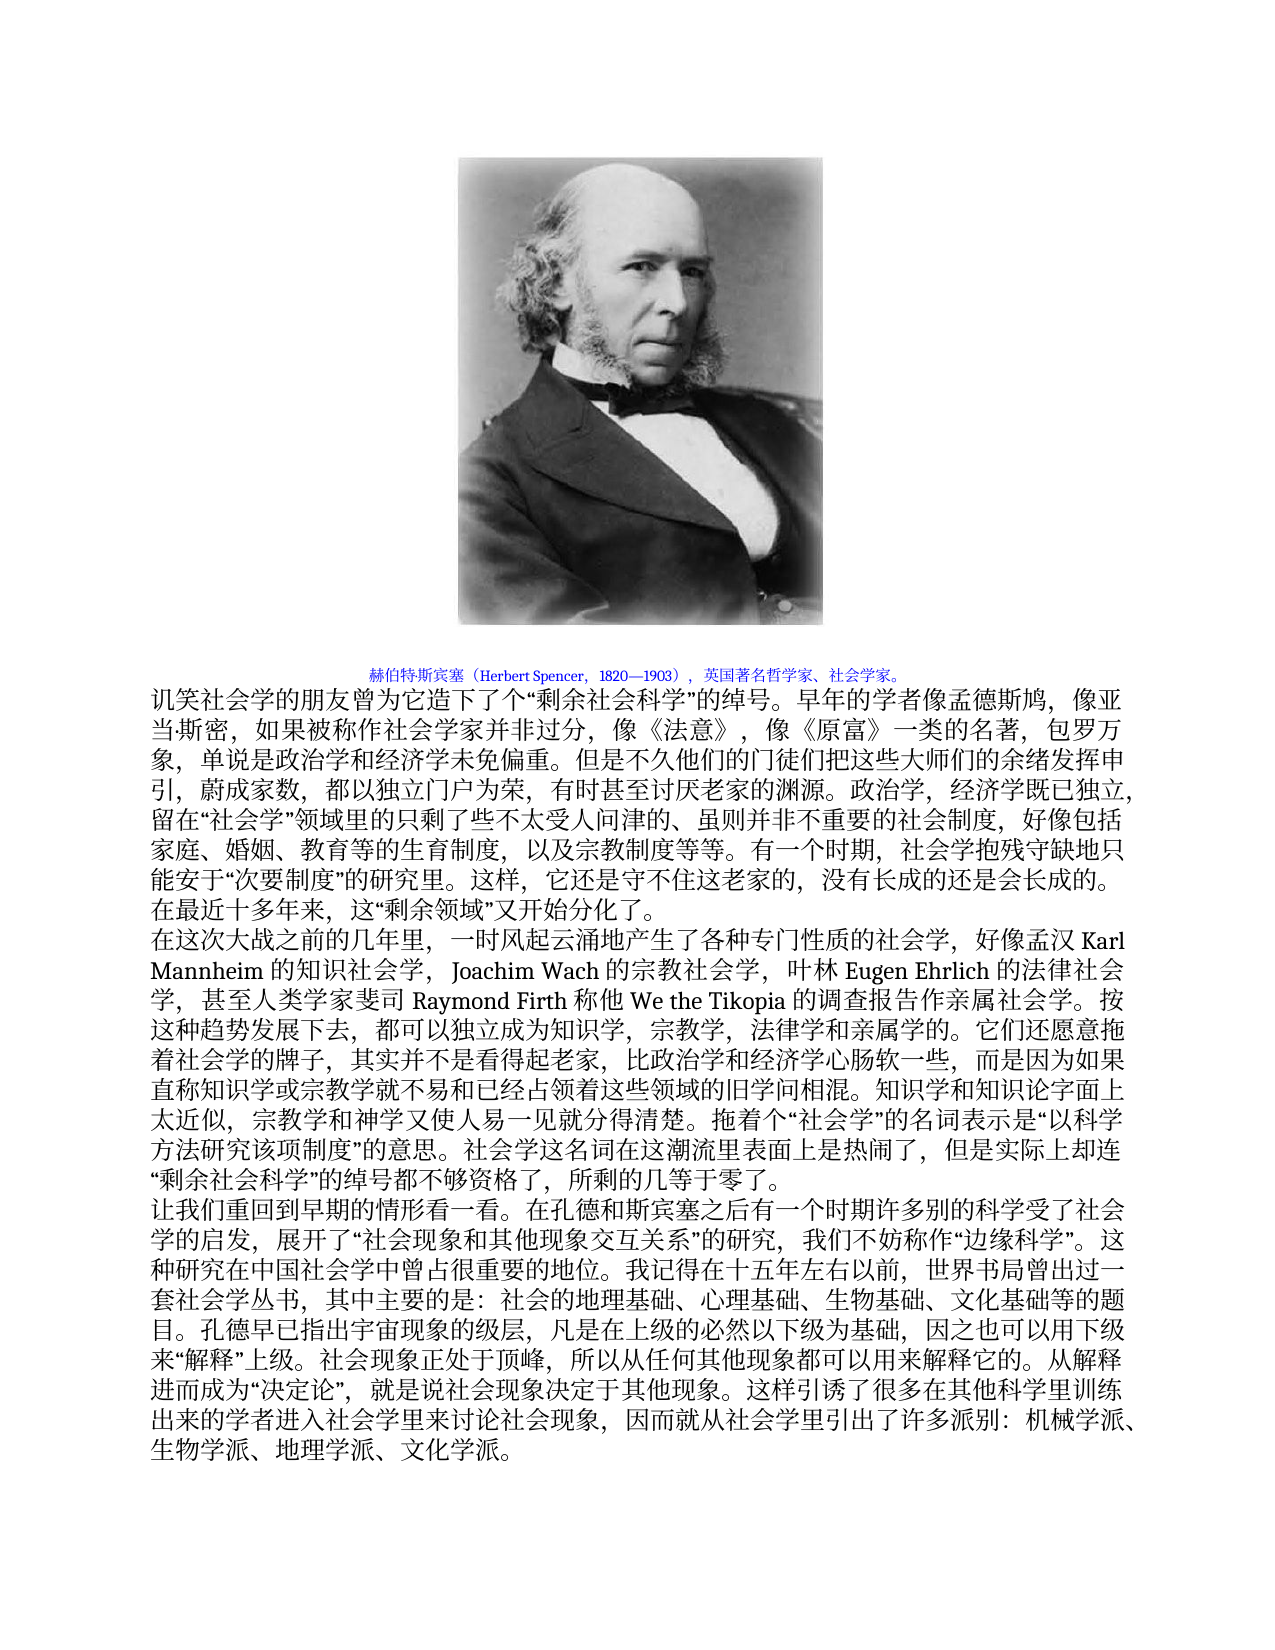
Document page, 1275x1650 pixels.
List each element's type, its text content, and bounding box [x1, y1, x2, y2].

text 在这次大战之前的几年里，一时风起云涌地产生了各种专门性质的社会学，好像孟汉Karl Mannheim的知识社会学，Joachim Wach的宗教社会学，叶林Eugen Ehrlich的法律社会学，甚至人类学家斐司Raymond Firth称他We the Tikopia的调查报告作亲属社会学。按这种趋势发展下去，都可以独立成为知识学，宗教学，法律学和亲属学的。它们还愿意拖着社会学的牌子，其实并不是看得起老家，比政治学和经济学心肠软一些，而是因为如果直称知识学或宗教学就不易和已经占领着这些领域的旧学问相混。知识学和知识论字面上太近似，宗教学和神学又使人易一见就分得清楚。拖着个“社会学”的名词表示是“以科学方法研究该项制度”的意思。社会学这名词在这潮流里表面上是热闹了，但是实际上却连“剩余社会科学”的绰号都不够资格了，所剩的几等于零了。 [150, 926, 1125, 1196]
picture [445, 150, 830, 627]
text 讥笑社会学的朋友曾为它造下了个“剩余社会科学”的绰号。早年的学者像孟德斯鸠，像亚当·斯密，如果被称作社会学家并非过分，像《法意》，像《原富》一类的名著，包罗万象，单说是政治学和经济学未免偏重。但是不久他们的门徒们把这些大师们的余绪发挥申引，蔚成家数，都以独立门户为荣，有时甚至讨厌老家的渊源。政治学，经济学既已独立，留在“社会学”领域里的只剩了些不太受人问津的、虽则并非不重要的社会制度，好像包括家庭、婚姻、教育等的生育制度，以及宗教制度等等。有一个时期，社会学抱残守缺地只能安于“次要制度”的研究里。这样，它还是守不住这老家的，没有长成的还是会长成的。在最近十多年来，这“剩余领域”又开始分化了。 [150, 686, 1125, 926]
text 赫伯特·斯宾塞（Herbert Spencer，1820—1903），英国著名哲学家、社会学家。 [150, 656, 1125, 686]
text 让我们重回到早期的情形看一看。在孔德和斯宾塞之后有一个时期许多别的科学受了社会学的启发，展开了“社会现象和其他现象交互关系”的研究，我们不妨称作“边缘科学”。这种研究在中国社会学中曾占很重要的地位。我记得在十五年左右以前，世界书局曾出过一套社会学丛书，其中主要的是：社会的地理基础、心理基础、生物基础、文化基础等的题目。孔德早已指出宇宙现象的级层，凡是在上级的必然以下级为基础，因之也可以用下级来“解释”上级。社会现象正处于顶峰，所以从任何其他现象都可以用来解释它的。从解释进而成为“决定论”，就是说社会现象决定于其他现象。这样引诱了很多在其他科学里训练出来的学者进入社会学里来讨论社会现象，因而就从社会学里引出了许多派别：机械学派、生物学派、地理学派、文化学派。 [150, 1196, 1125, 1466]
